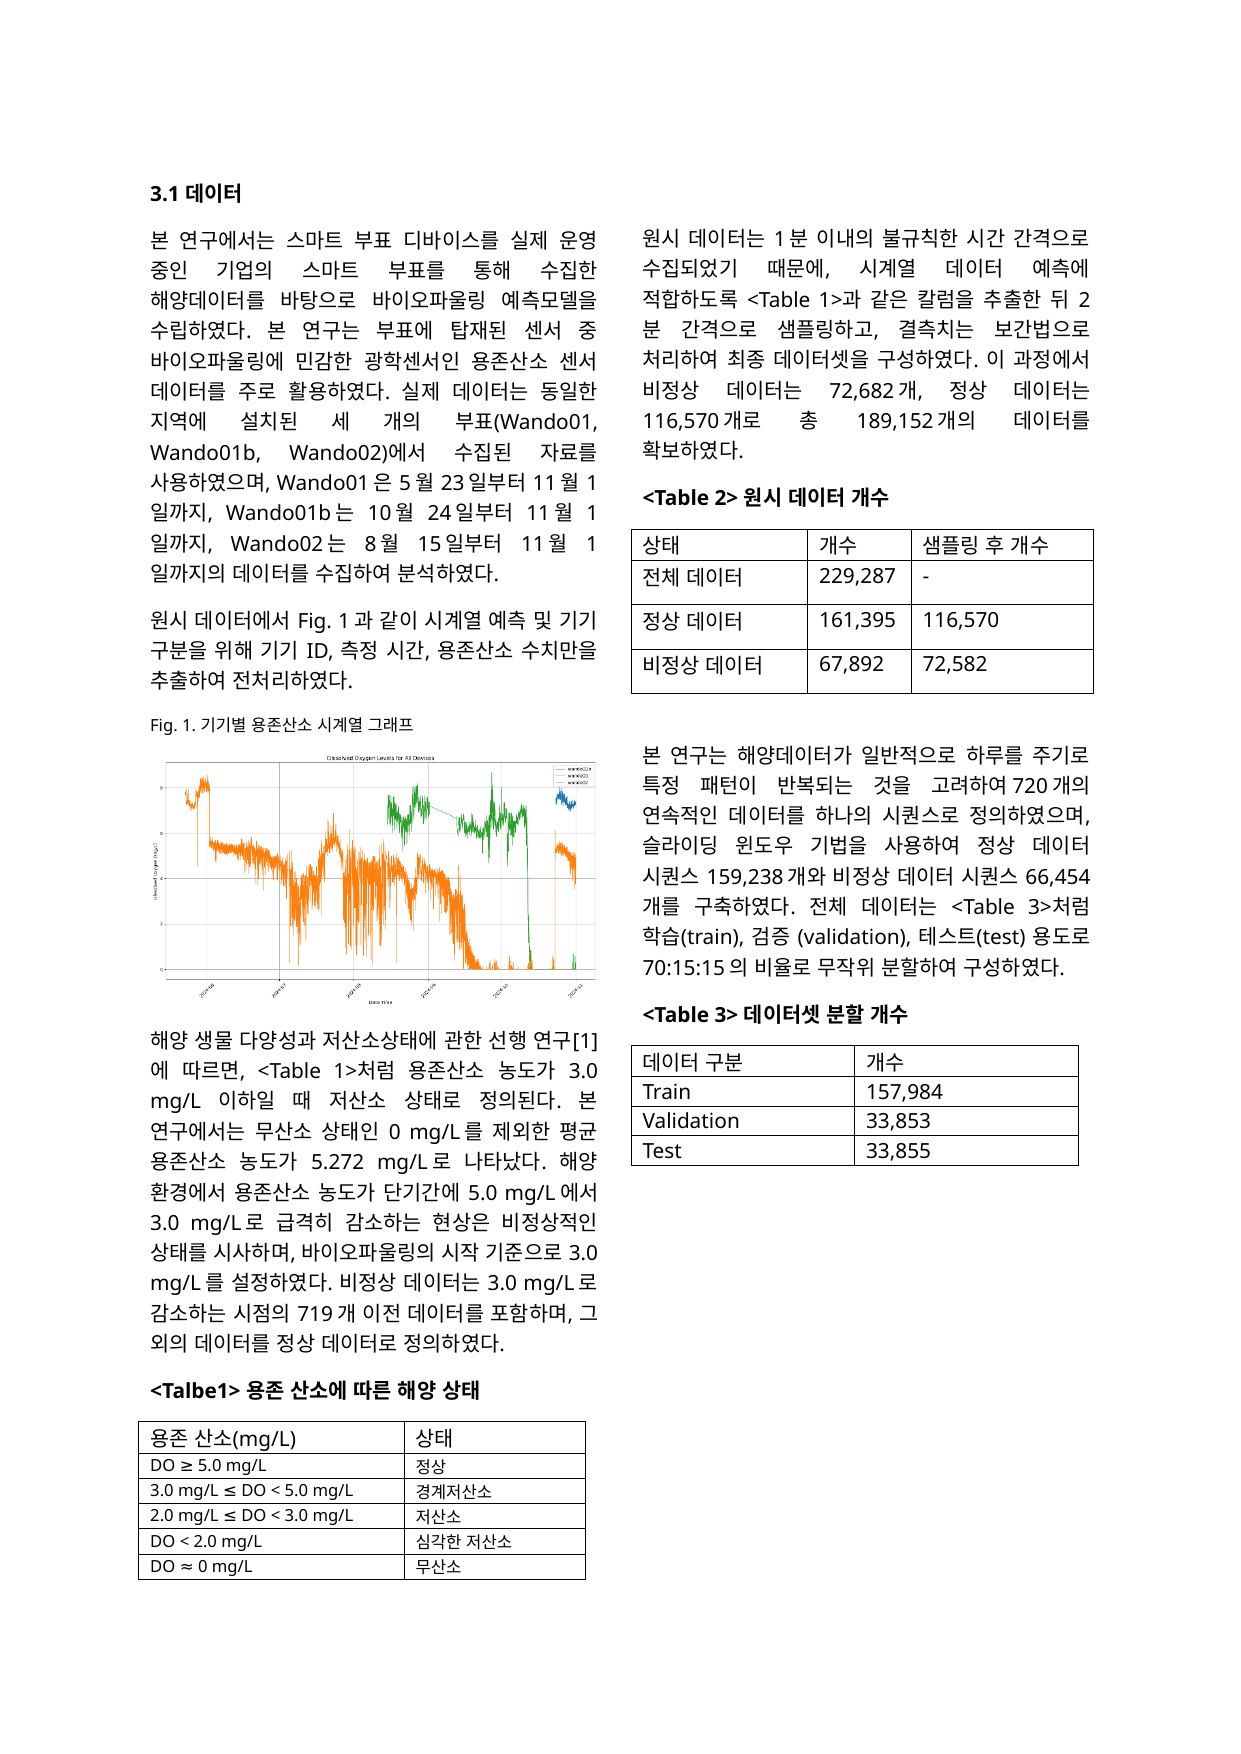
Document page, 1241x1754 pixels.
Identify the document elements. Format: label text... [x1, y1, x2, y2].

table_cell DO < 2.0 mg/L [139, 1529, 404, 1553]
table_cell DO ≈ 0 mg/L [139, 1555, 404, 1579]
text 원시 데이터에서 Fig. 1과 같이 시계열 예측 및 기기 구분을 위해 기기 ID, 측정 시간, 용존산소 수치만을 추출하여 전처리하였다. [150, 604, 598, 695]
table_cell 비정상 데이터 [632, 650, 807, 693]
table_cell 정상 데이터 [632, 605, 807, 648]
table_cell - [912, 561, 1093, 604]
text 해양 생물 다양성과 저산소상태에 관한 선행 연구[1]에 따르면, <Table 1>처럼 용존산소 농도가 3.0 mg/L 이하일 때 저산소 상태로 정의된다. 본 연구에서는 무산소 상태인 0 mg/L를 제외한 평균 용존산소 농도가 5.272 mg/L로 나타났다. 해양 환경에서 용존산소 농도가 단기간에 5.0 mg/L에서 3.0 mg/L로 급격히 감소하는 현상은 비정상적인 상태를 시사하며, 바이오파울링의 시작 기준으로 3.0 mg/L를 설정하였다. 비정상 데이터는 3.0 mg/L로 감소하는 시점의 719개 이전 데이터를 포함하며, 그 외의 데이터를 정상 데이터로 정의하였다. [150, 1024, 598, 1358]
text <Table 2> 원시 데이터 개수 [642, 481, 1090, 512]
table_cell 무산소 [405, 1555, 585, 1579]
table_header 상태 [405, 1422, 585, 1453]
table_header 개수 [855, 1046, 1078, 1076]
table_cell 72,582 [912, 650, 1093, 693]
table_cell 33,853 [855, 1107, 1078, 1135]
table_cell 229,287 [808, 561, 911, 604]
table_header 샘플링 후 개수 [912, 530, 1093, 560]
table_cell 경계저산소 [405, 1479, 585, 1503]
table_cell 저산소 [405, 1504, 585, 1528]
table_cell 33,855 [855, 1136, 1078, 1164]
table_header 용존 산소(mg/L) [139, 1422, 404, 1453]
text 원시 데이터는 1분 이내의 불규칙한 시간 간격으로 수집되었기 때문에, 시계열 데이터 예측에 적합하도록 <Table 1>과 같은 칼럼을 추출한 뒤 2분 간격으로 샘플링하고, 결측치는 보간법으로 처리하여 최종 데이터셋을 구성하였다. 이 과정에서 비정상 데이터는 72,682개, 정상 데이터는 116,570개로 총 189,152개의 데이터를 확보하였다. [642, 222, 1090, 465]
picture [150, 752, 598, 1008]
table_cell 157,984 [855, 1077, 1078, 1106]
text <Table 3> 데이터셋 분할 개수 [642, 998, 1090, 1028]
text Fig. 1. 기기별 용존산소 시계열 그래프 [150, 712, 598, 736]
table_cell Validation [632, 1107, 854, 1135]
text 본 연구에서는 스마트 부표 디바이스를 실제 운영 중인 기업의 스마트 부표를 통해 수집한 해양데이터를 바탕으로 바이오파울링 예측모델을 수립하였다. 본 연구는 부표에 탑재된 센서 중 바이오파울링에 민감한 광학센서인 용존산소 센서 데이터를 주로 활용하였다. 실제 데이터는 동일한 지역에 설치된 세 개의 부표(Wando01, Wando01b, Wando02)에서 수집된 자료를 사용하였으며, Wando01은 5월 23일부터 11월 1일까지, Wando01b는 10월 24일부터 11월 1일까지, Wando02는 8월 15일부터 11월 1일까지의 데이터를 수집하여 분석하였다. [150, 224, 598, 587]
text <Talbe1> 용존 산소에 따른 해양 상태 [150, 1374, 598, 1404]
table_cell 116,570 [912, 605, 1093, 648]
table_cell 161,395 [808, 605, 911, 648]
table_header 개수 [808, 530, 911, 560]
table_cell DO ≥ 5.0 mg/L [139, 1454, 404, 1478]
table_cell 2.0 mg/L ≤ DO < 3.0 mg/L [139, 1504, 404, 1528]
table_header 데이터 구분 [632, 1046, 854, 1076]
table_cell 심각한 저산소 [405, 1529, 585, 1553]
text 본 연구는 해양데이터가 일반적으로 하루를 주기로 특정 패턴이 반복되는 것을 고려하여720개의 연속적인 데이터를 하나의 시퀀스로 정의하였으며, 슬라이딩 윈도우 기법을 사용하여 정상 데이터 시퀀스 159,238개와 비정상 데이터 시퀀스 66,454개를 구축하였다. 전체 데이터는 <Table 3>처럼 학습(train), 검증 (validation), 테스트(test) 용도로 70:15:15의 비율로 무작위 분할하여 구성하였다. [642, 739, 1090, 981]
table_cell 67,892 [808, 650, 911, 693]
table_cell Train [632, 1077, 854, 1106]
table_header 상태 [632, 530, 807, 560]
table_cell 3.0 mg/L ≤ DO < 5.0 mg/L [139, 1479, 404, 1503]
table_cell 정상 [405, 1454, 585, 1478]
table_cell Test [632, 1136, 854, 1164]
table_cell 전체 데이터 [632, 561, 807, 604]
text 3.1 데이터 [150, 177, 598, 207]
